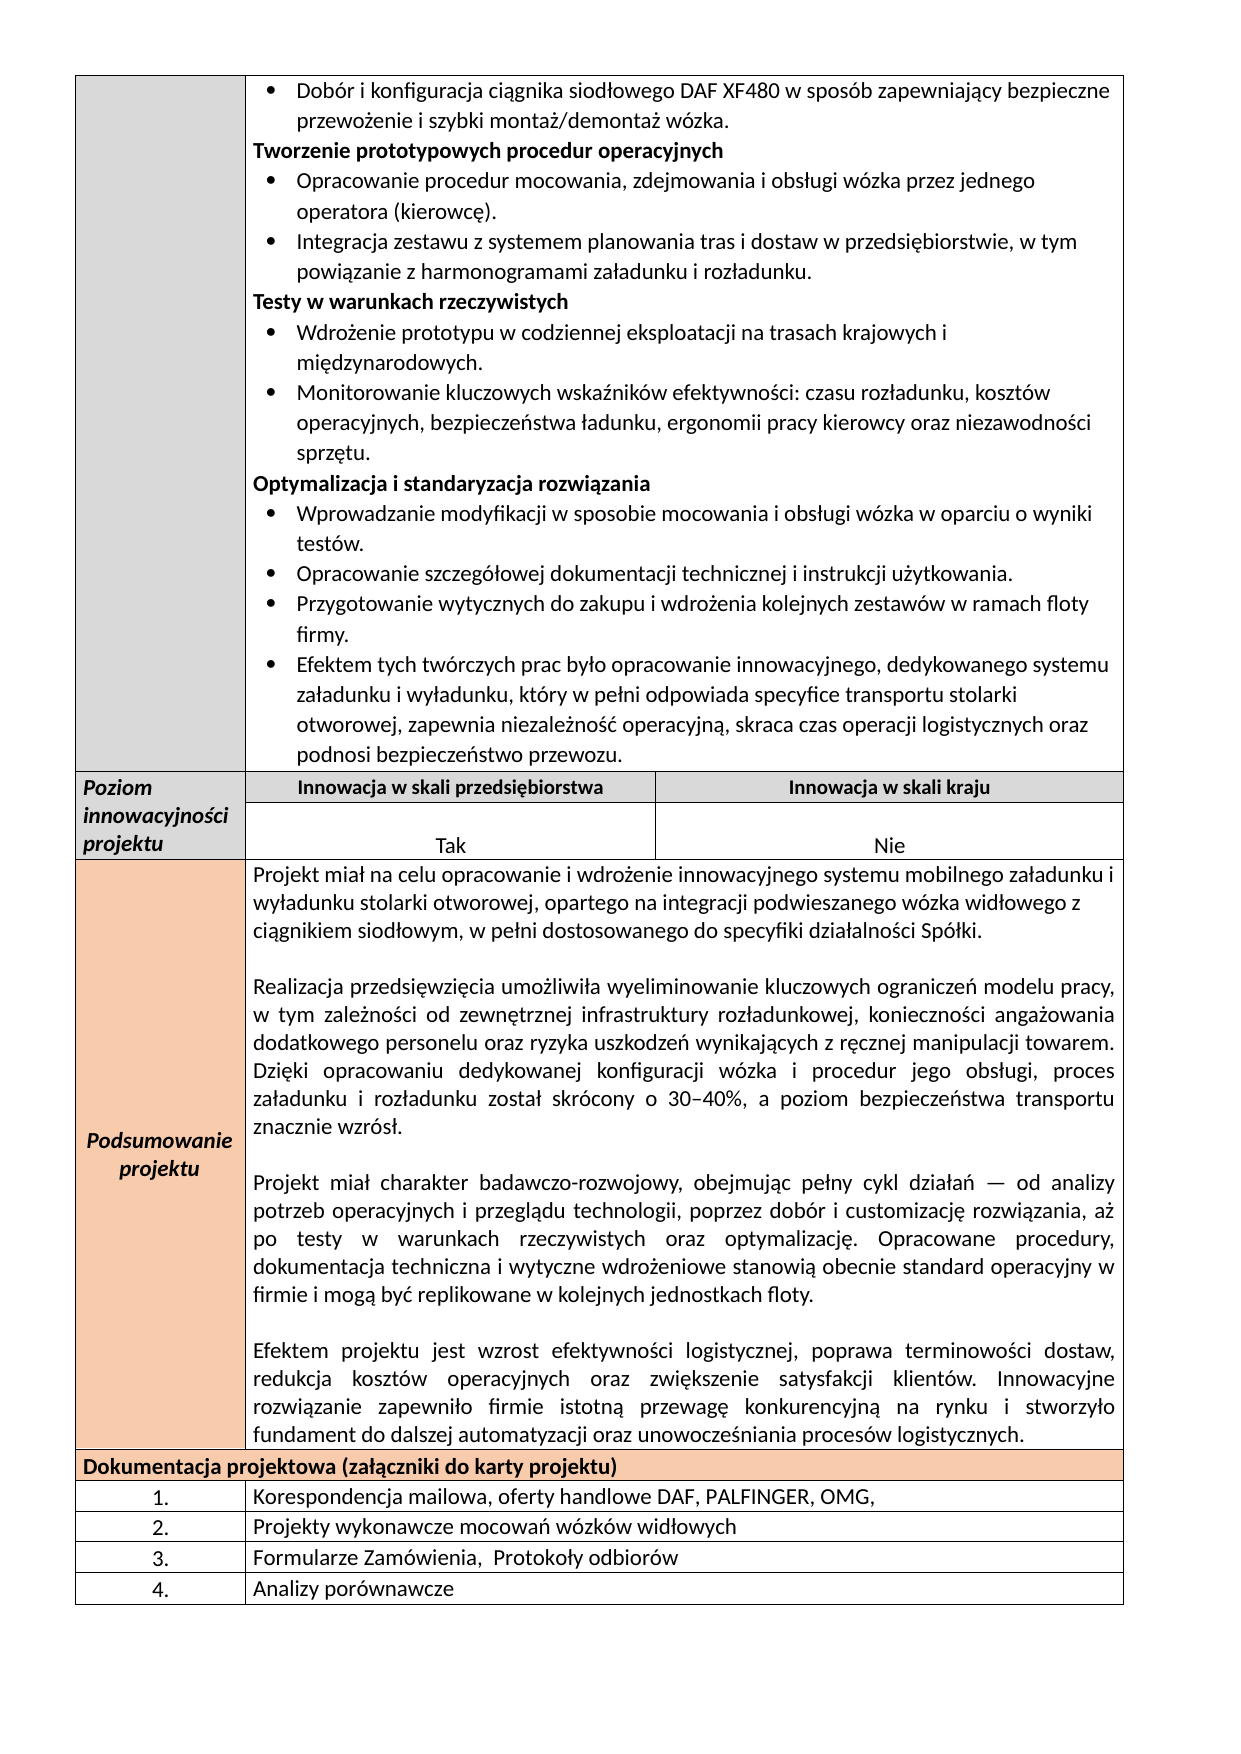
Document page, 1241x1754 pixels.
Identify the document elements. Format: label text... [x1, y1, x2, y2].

table_cell Projekty wykonawcze mocowań wózków widłowych [246, 1512, 1123, 1541]
table_cell Formularze Zamówienia, Protokoły odbiorów [246, 1542, 1123, 1572]
table_cell 1. [76, 1481, 245, 1511]
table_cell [246, 76, 1123, 771]
table_cell Poziom innowacyjności projektu [76, 772, 245, 859]
table_cell Korespondencja mailowa, oferty handlowe DAF, PALFINGER, OMG, [246, 1481, 1123, 1511]
table_cell 2. [76, 1512, 245, 1541]
table_cell Innowacja w skali kraju [656, 772, 1123, 802]
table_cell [76, 76, 245, 771]
table_cell 4. [76, 1573, 245, 1603]
table_cell Dokumentacja projektowa (załączniki do karty projektu) [76, 1450, 1123, 1480]
table_cell Tak [246, 803, 655, 859]
table_cell Innowacja w skali przedsiębiorstwa [246, 772, 655, 802]
table_cell Analizy porównawcze [246, 1573, 1123, 1603]
table_cell Nie [656, 803, 1123, 859]
table_cell 3. [76, 1542, 245, 1572]
table_cell Podsumowanie projektu [76, 860, 245, 1448]
table_cell Projekt miał na celu opracowanie i wdrożenie innowacyjnego systemu mobilnego załadunku i wyładunku stolarki otworowej, opartego na integracji podwieszanego wózka widłowego z ciągnikiem siodłowym, w pełni dostosowanego do specyfiki działalności Spółki. Realizacja przedsięwzięcia umożliwiła wyeliminowanie kluczowych ograniczeń modelu pracy, w tym zależności od zewnętrznej infrastruktury rozładunkowej, konieczności angażowania dodatkowego personelu oraz ryzyka uszkodzeń wynikających z ręcznej manipulacji towarem. Dzięki opracowaniu dedykowanej konfiguracji wózka i procedur jego obsługi, proces załadunku i rozładunku został skrócony o 30–40%, a poziom bezpieczeństwa transportu znacznie wzrósł. Projekt miał charakter badawczo-rozwojowy, obejmując pełny cykl działań — od analizy potrzeb operacyjnych i przeglądu technologii, poprzez dobór i customizację rozwiązania, aż po testy w warunkach rzeczywistych oraz optymalizację. Opracowane procedury, dokumentacja techniczna i wytyczne wdrożeniowe stanowią obecnie standard operacyjny w firmie i mogą być replikowane w kolejnych jednostkach floty. Efektem projektu jest wzrost efektywności logistycznej, poprawa terminowości dostaw, redukcja kosztów operacyjnych oraz zwiększenie satysfakcji klientów. Innowacyjne rozwiązanie zapewniło firmie istotną przewagę konkurencyjną na rynku i stworzyło fundament do dalszej automatyzacji oraz unowocześniania procesów logistycznych. [246, 860, 1123, 1448]
